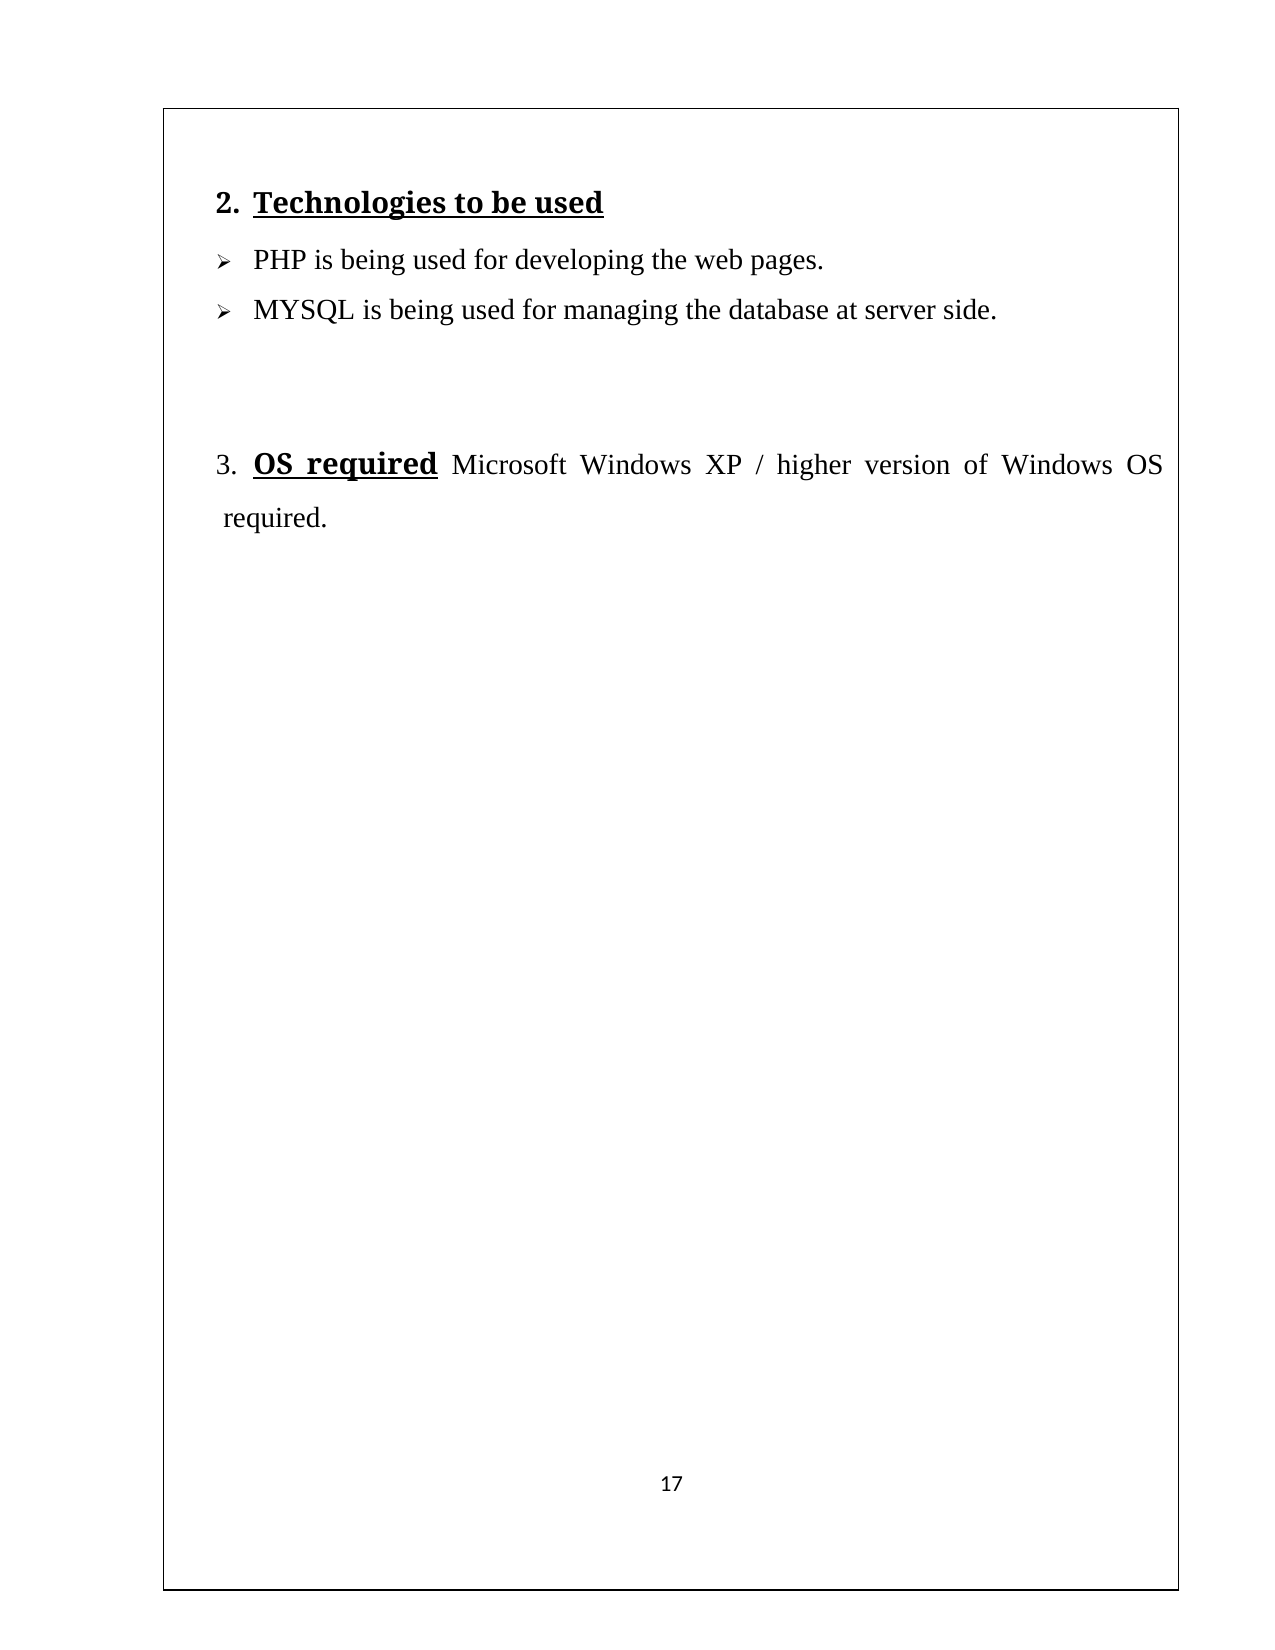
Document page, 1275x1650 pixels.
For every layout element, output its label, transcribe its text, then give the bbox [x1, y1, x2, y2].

list OS required Microsoft Windows XP / higher version of Windows OS required. [216, 443, 1164, 533]
subtitle Technologies to be used [216, 182, 1164, 222]
list MYSQL is being used for managing the database at server side. [216, 292, 1164, 326]
list PHP is being used for developing the web pages. [216, 242, 1164, 276]
